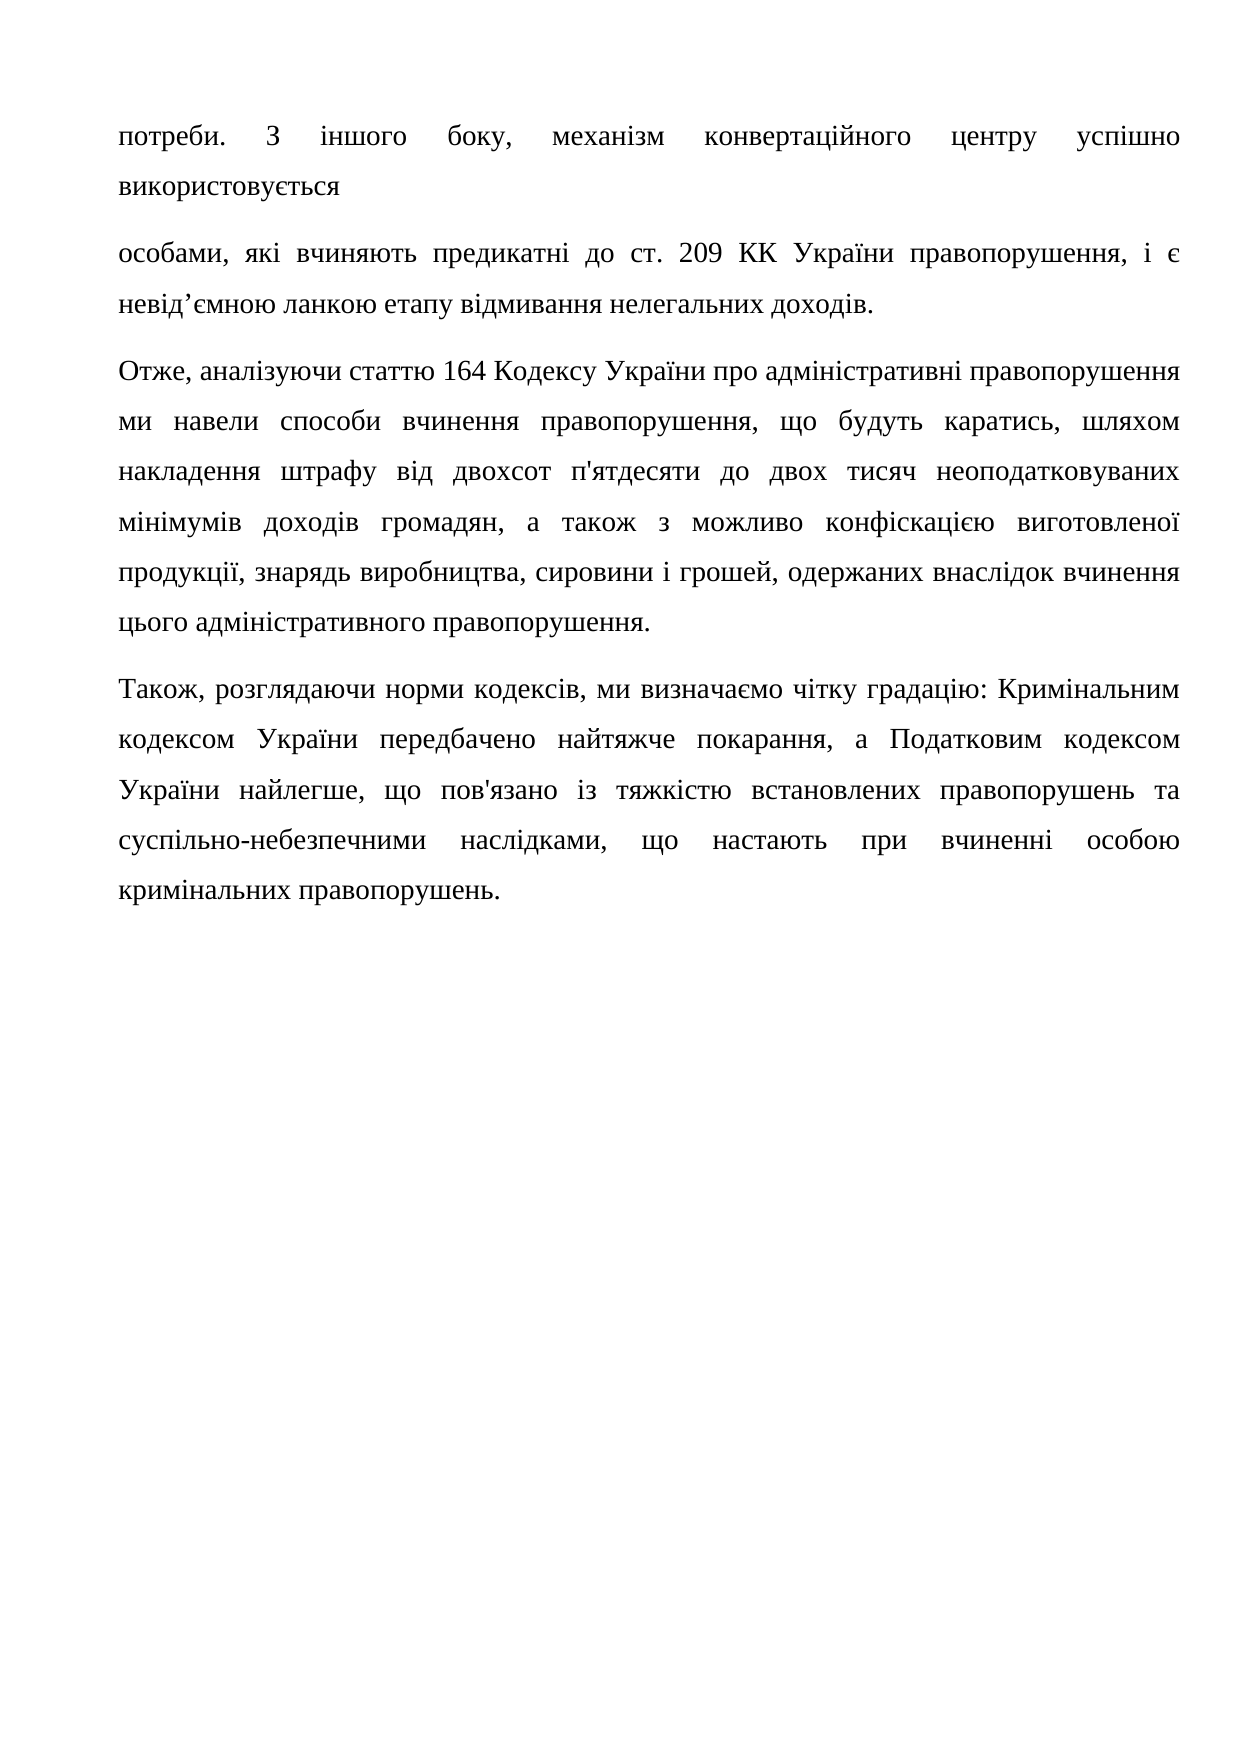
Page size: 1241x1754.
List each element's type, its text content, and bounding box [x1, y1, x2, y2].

text особами, які вчиняють предикатні до ст. 209 КК України правопорушення, і є невід’ємною ланкою етапу відмивання нелегальних доходів. [118, 235, 1181, 319]
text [118, 118, 1181, 202]
text Отже, аналізуючи статтю 164 Кодексу України про адміністративні правопорушення ми навели способи вчинення правопорушення, що будуть каратись, шляхом накладення штрафу від двохсот п'ятдесяти до двох тисяч неоподатковуваних мінімумів доходів громадян, а також з можливо конфіскацією виготовленої продукції, знарядь виробництва, сировини і грошей, одержаних внаслідок вчинення цього адміністративного правопорушення. [118, 353, 1181, 638]
text Також, розглядаючи норми кодексів, ми визначаємо чітку градацію: Кримінальним кодексом України передбачено найтяжче покарання, а Податковим кодексом України найлегше, що пов'язано із тяжкістю встановлених правопорушень та суспільно-небезпечними наслідками, що настають при вчиненні особою кримінальних правопорушень. [118, 671, 1181, 906]
